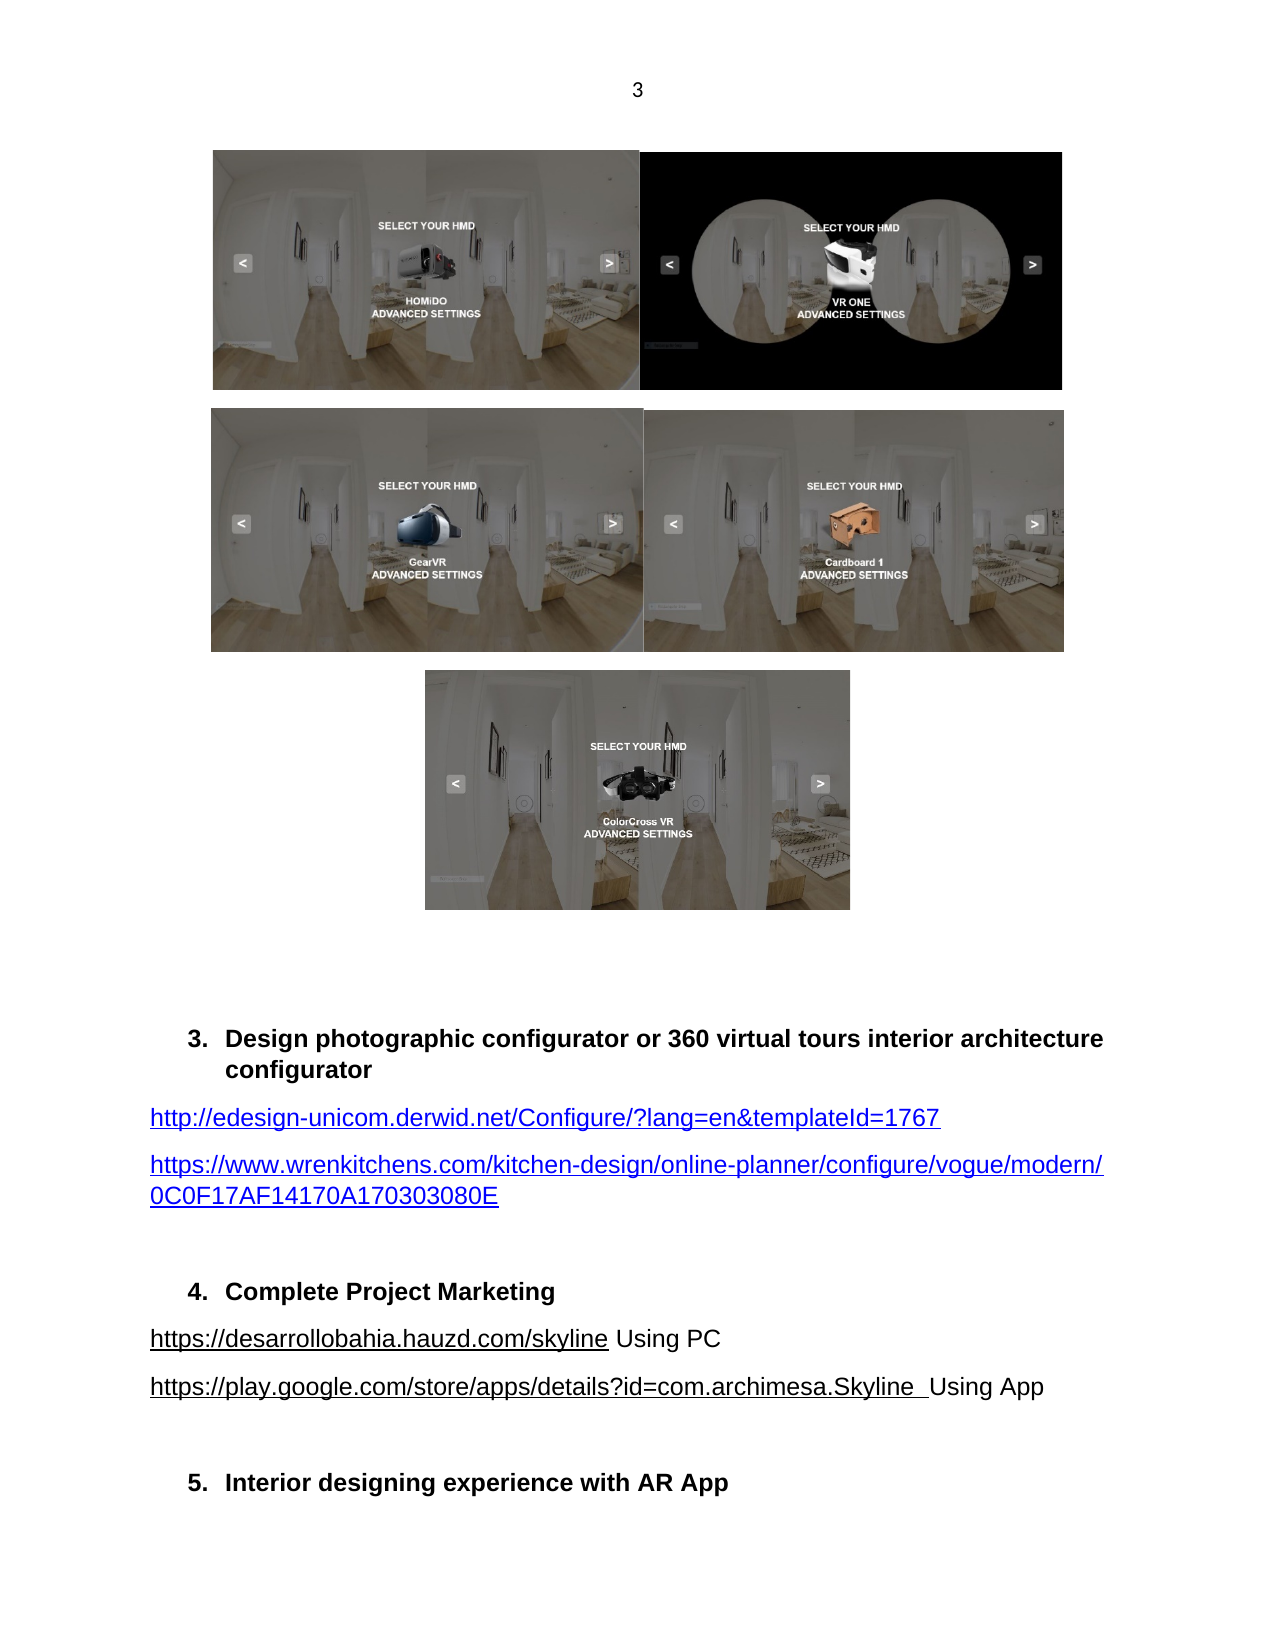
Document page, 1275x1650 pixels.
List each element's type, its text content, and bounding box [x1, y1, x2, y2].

picture [425, 670, 851, 910]
text https://www.wrenkitchens.com/kitchen-design/online-planner/configure/vogue/modern/0C0F17AF14170A170303080E [150, 1150, 1125, 1210]
text https://desarrollobahia.hauzd.com/skyline Using PC [150, 1324, 1125, 1353]
picture [212, 150, 1063, 390]
text http://edesign-unicom.derwid.net/Configure/?lang=en&templateId=1767 [150, 1102, 1125, 1131]
picture [211, 408, 1064, 652]
list Interior designing experience with AR App [187, 1467, 1125, 1496]
list Design photographic configurator or 360 virtual tours interior architecture configurator [187, 1024, 1125, 1083]
list Complete Project Marketing [187, 1277, 1125, 1305]
text https://play.google.com/store/apps/details?id=com.archimesa.Skyline Using App [150, 1372, 1125, 1401]
